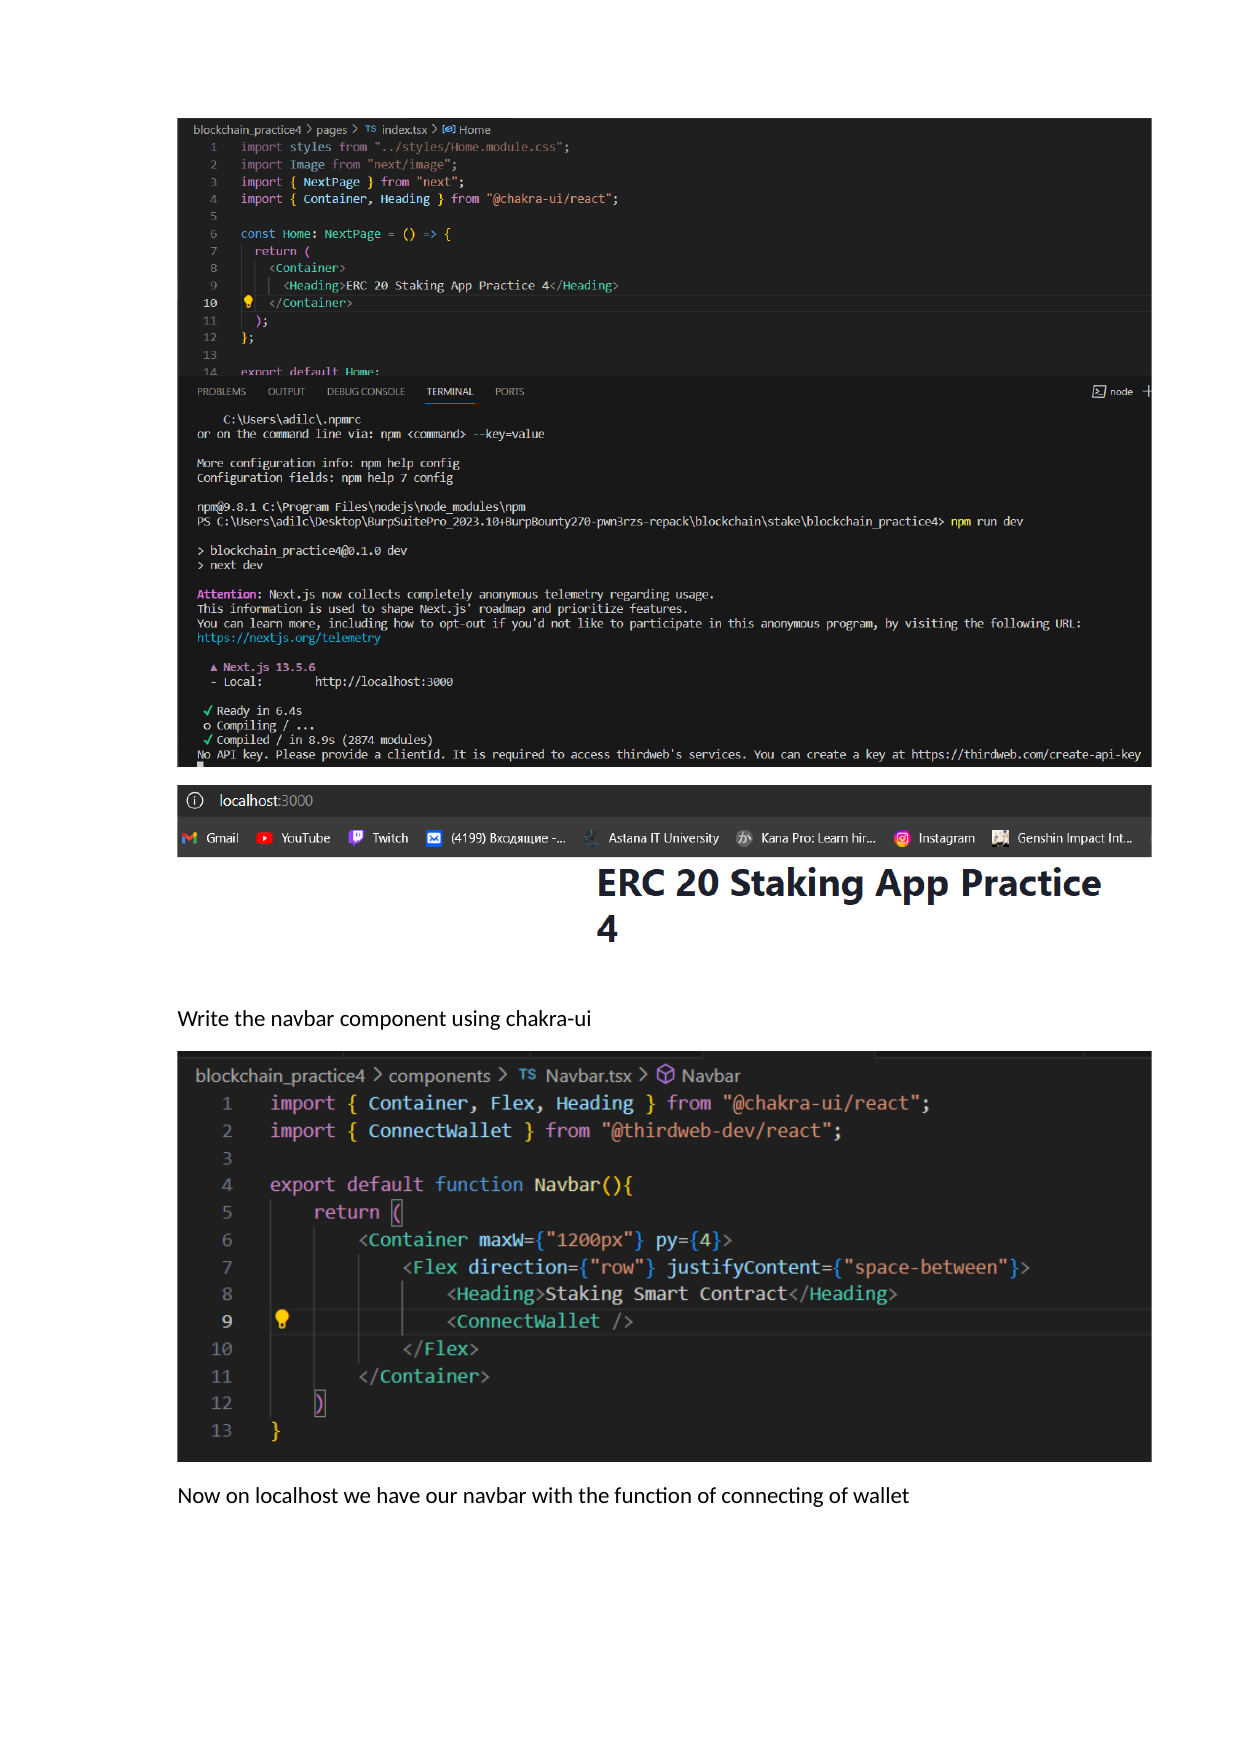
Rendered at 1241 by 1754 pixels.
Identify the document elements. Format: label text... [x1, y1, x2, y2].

picture [177, 118, 1152, 767]
text Write the navbar component using chakra-ui [177, 1004, 1152, 1032]
text Now on localhost we have our navbar with the function of connecting of wallet [177, 1481, 1152, 1509]
picture [177, 785, 1152, 986]
picture [177, 1051, 1152, 1462]
